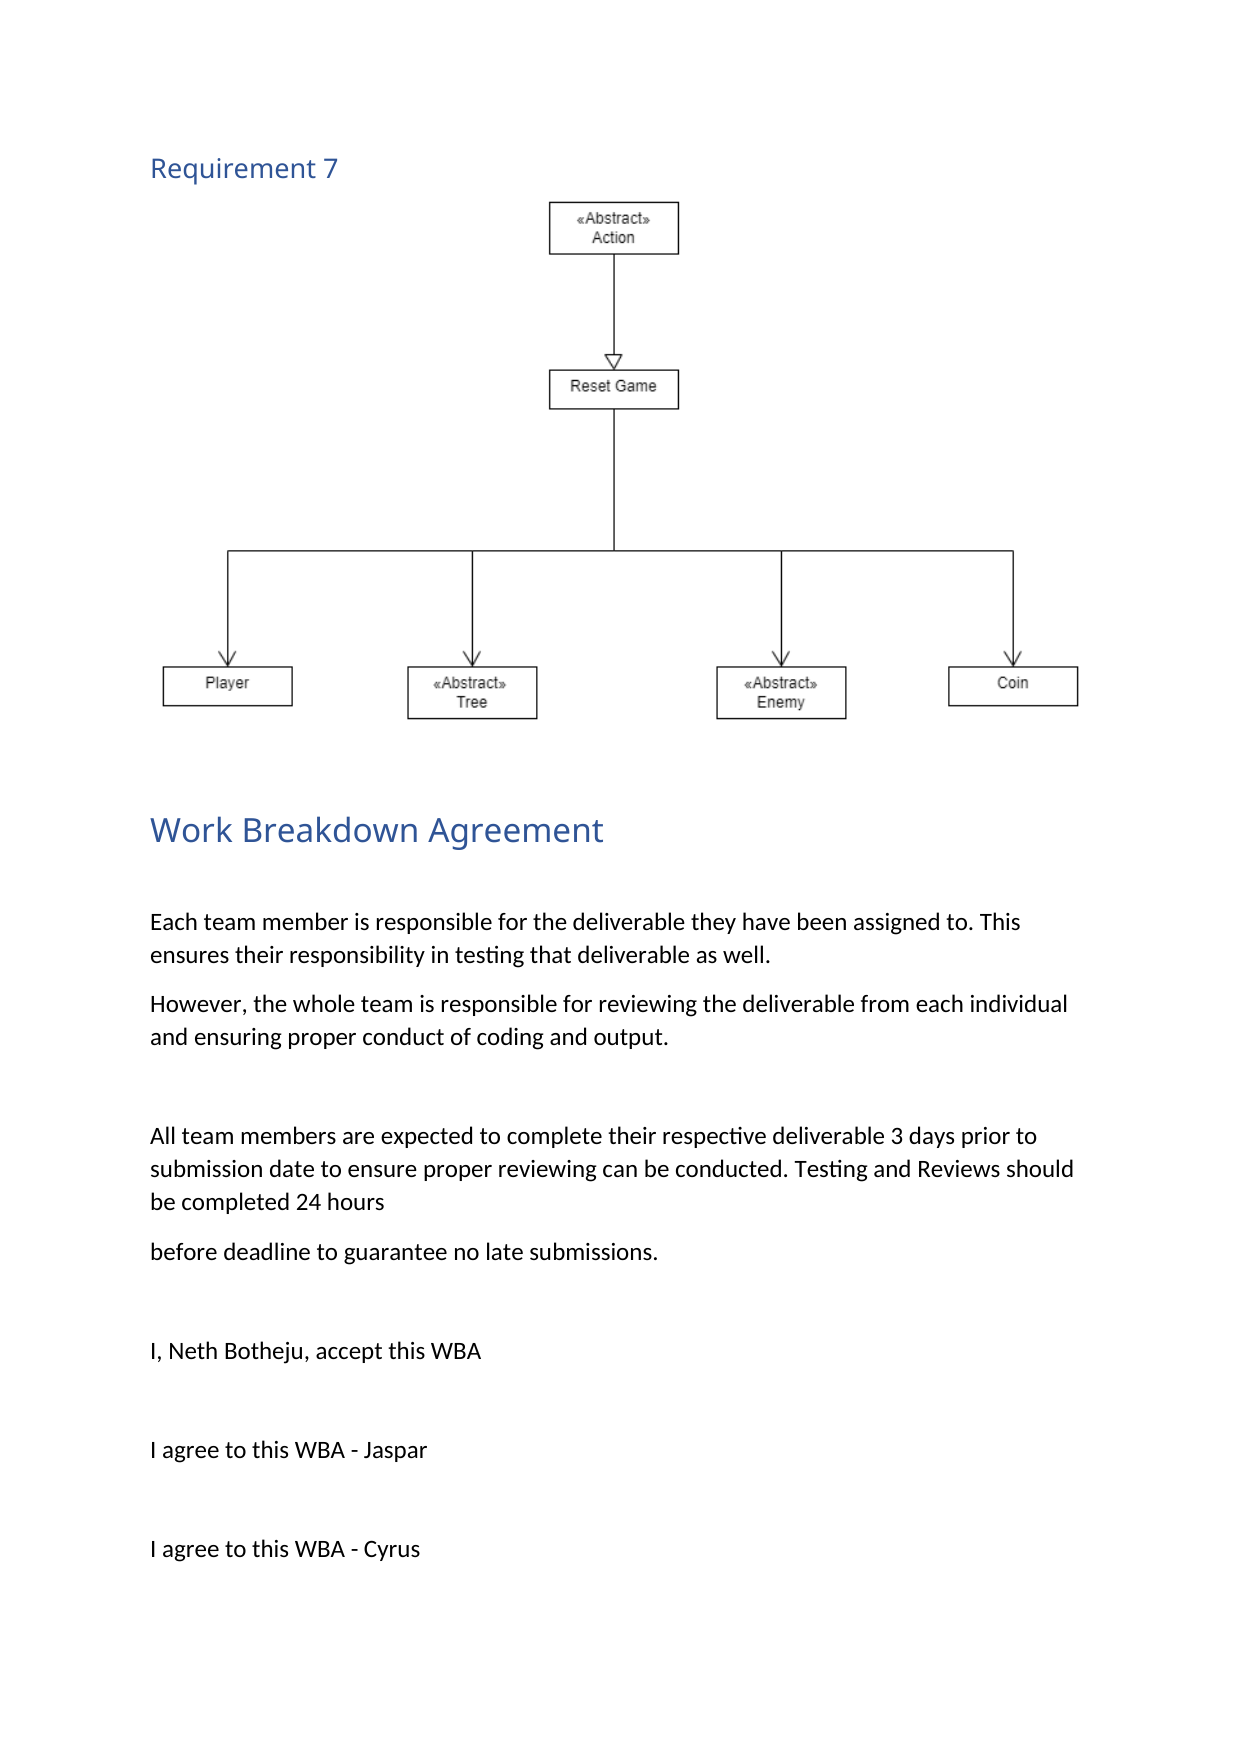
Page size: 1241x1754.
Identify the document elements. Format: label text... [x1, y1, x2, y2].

subtitle Requirement 7 [150, 150, 1090, 187]
text before deadline to guarantee no late submissions. [150, 1236, 1090, 1266]
text I agree to this WBA - Jaspar [150, 1434, 1090, 1465]
text I agree to this WBA - Cyrus [150, 1533, 1090, 1564]
text Each team member is responsible for the deliverable they have been assigned to. This ensures their responsibility in testing that deliverable as well. [150, 906, 1090, 969]
text All team members are expected to complete their respective deliverable 3 days prior to submission date to ensure proper reviewing can be conducted. Testing and Reviews should be completed 24 hours [150, 1120, 1090, 1217]
subtitle Work Breakdown Agreement [150, 807, 1090, 853]
picture [150, 189, 1090, 731]
text However, the whole team is responsible for reviewing the deliverable from each individual and ensuring proper conduct of coding and output. [150, 988, 1090, 1052]
text I, Neth Botheju, accept this WBA [150, 1335, 1090, 1366]
